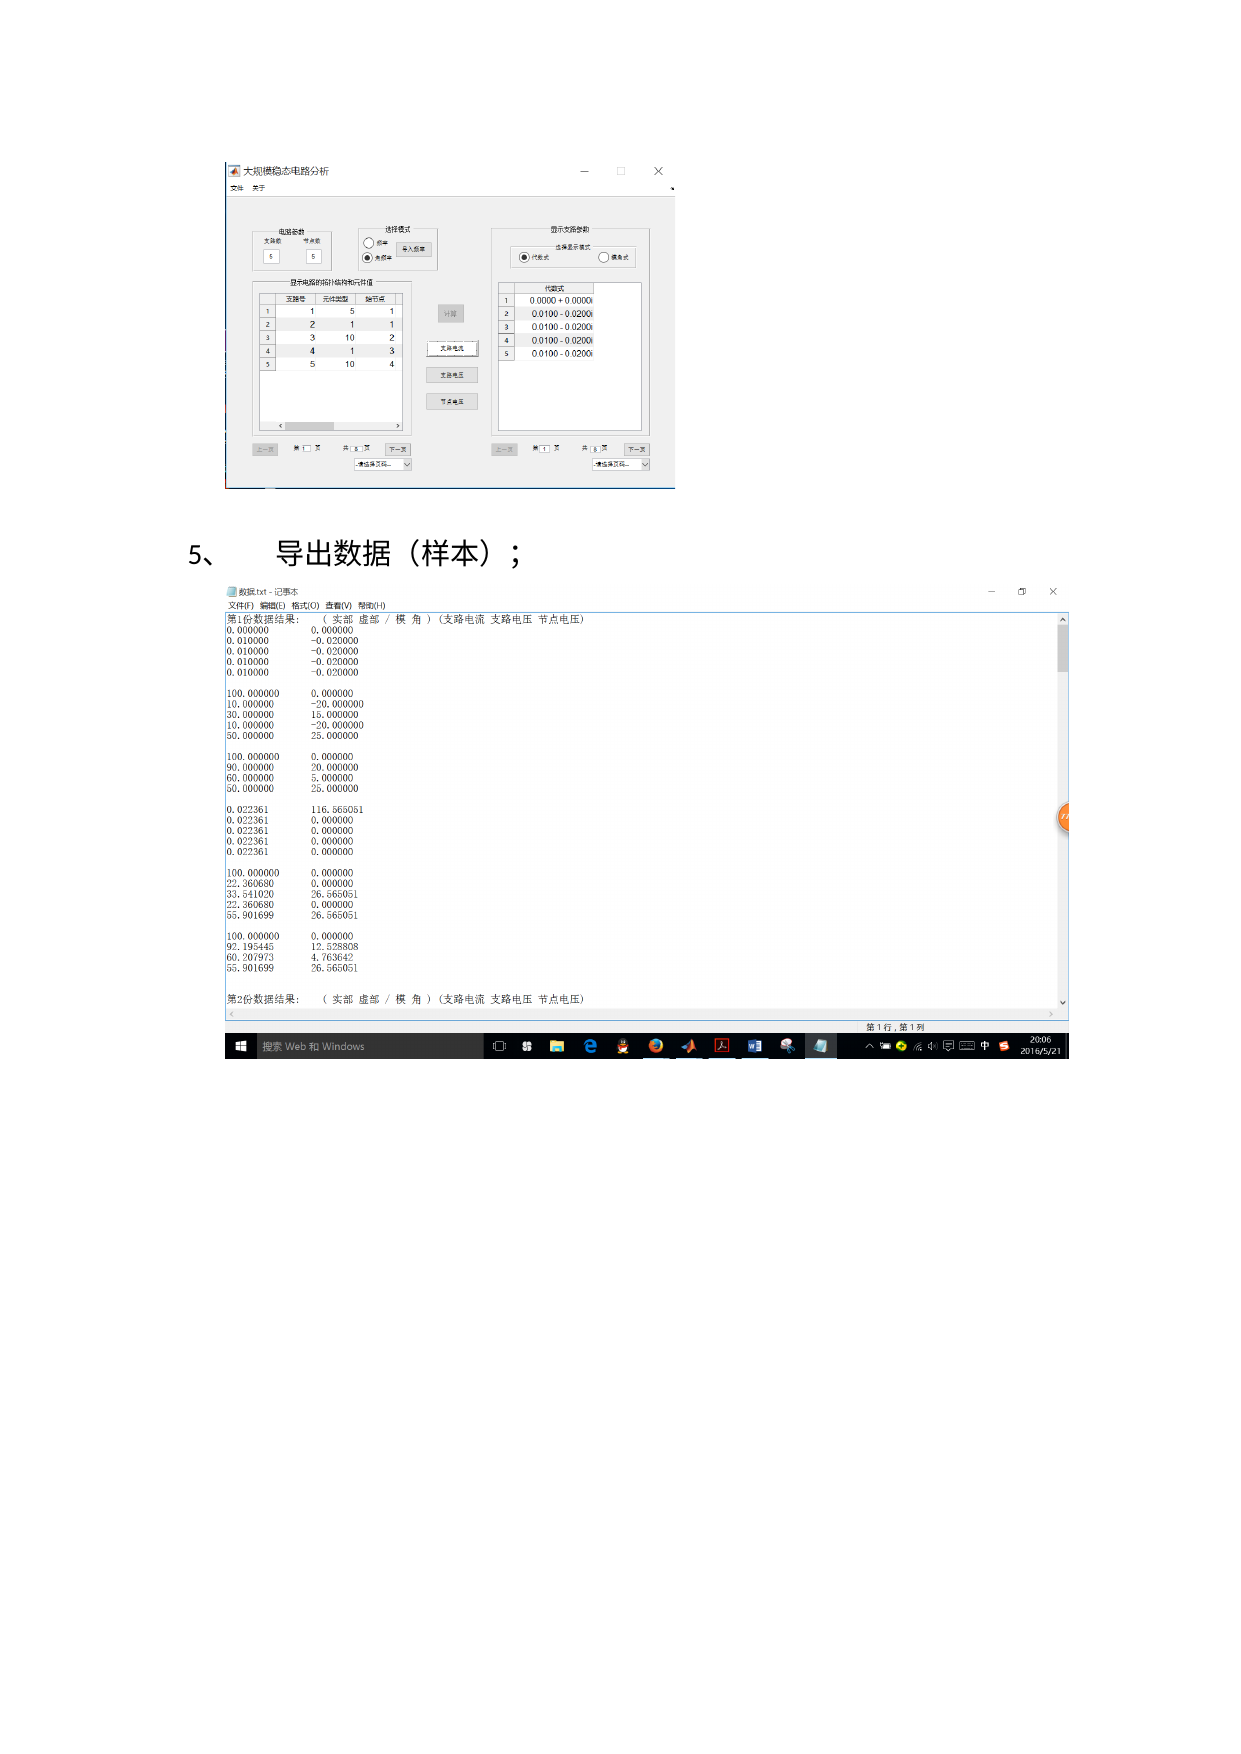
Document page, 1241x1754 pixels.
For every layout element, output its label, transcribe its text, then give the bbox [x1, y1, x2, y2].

picture [225, 584, 1069, 1059]
list 导出数据（样本）； [187, 519, 1053, 584]
picture [225, 162, 675, 489]
